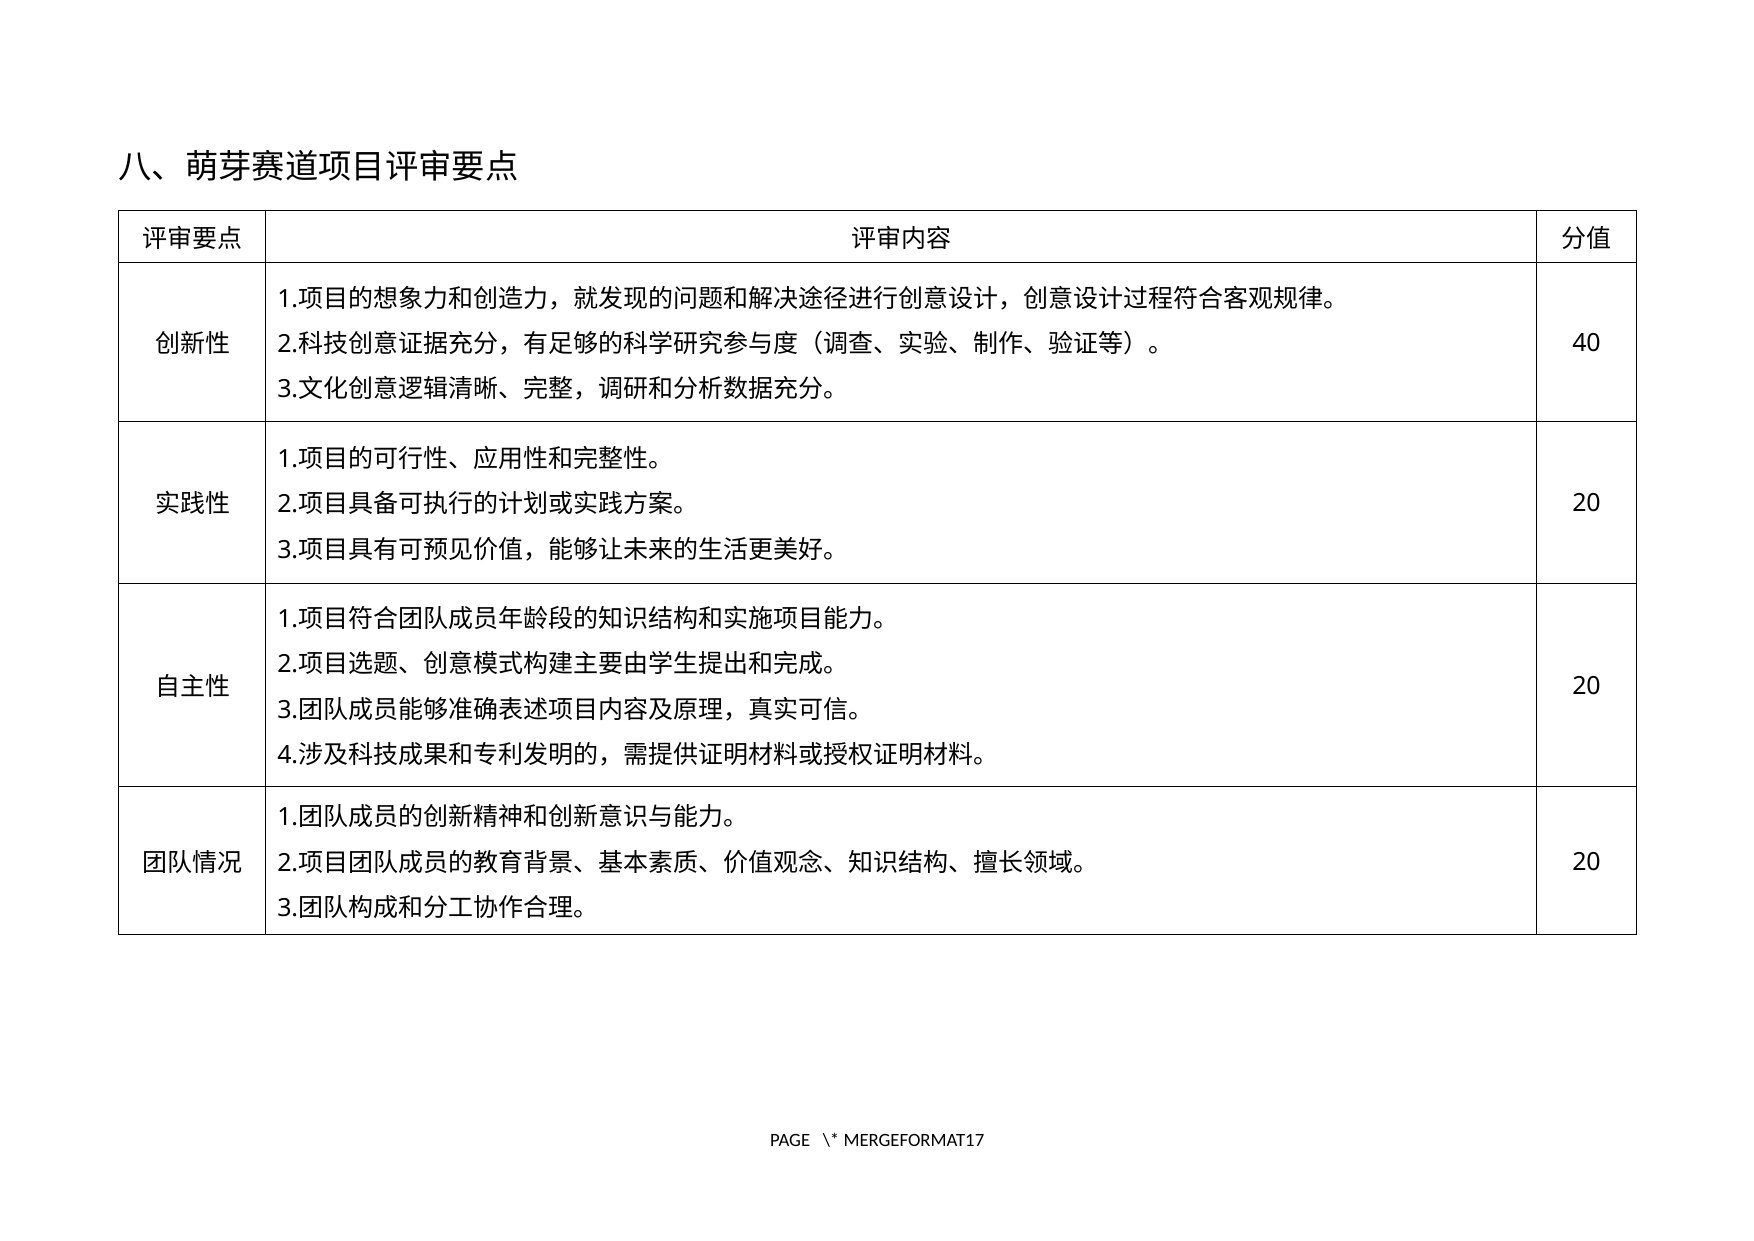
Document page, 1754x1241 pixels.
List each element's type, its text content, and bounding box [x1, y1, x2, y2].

table_cell 自主性 [119, 584, 265, 786]
table_cell 1.项目符合团队成员年龄段的知识结构和实施项目能力。 2.项目选题、创意模式构建主要由学生提出和完成。 3.团队成员能够准确表述项目内容及原理，真实可信。 4.涉及科技成果和专利发明的，需提供证明材料或授权证明材料。 [266, 584, 1536, 786]
table_cell 团队情况 [119, 787, 265, 934]
table_cell 1.团队成员的创新精神和创新意识与能力。 2.项目团队成员的教育背景、基本素质、价值观念、知识结构、擅长领域。 3.团队构成和分工协作合理。 [266, 787, 1536, 934]
table_header 评审要点 [119, 211, 265, 262]
table_cell 实践性 [119, 422, 265, 582]
text 八、萌芽赛道项目评审要点 [118, 119, 1636, 210]
table_cell 1.项目的可行性、应用性和完整性。 2.项目具备可执行的计划或实践方案。 3.项目具有可预见价值，能够让未来的生活更美好。 [266, 422, 1536, 582]
table_cell 20 [1537, 584, 1636, 786]
table_header 分值 [1537, 211, 1636, 262]
table_header 评审内容 [266, 211, 1536, 262]
table_cell 40 [1537, 263, 1636, 421]
table_cell 创新性 [119, 263, 265, 421]
table_cell 20 [1537, 787, 1636, 934]
table_cell 20 [1537, 422, 1636, 582]
table_cell 1.项目的想象力和创造力，就发现的问题和解决途径进行创意设计，创意设计过程符合客观规律。 2.科技创意证据充分，有足够的科学研究参与度（调查、实验、制作、验证等）。 3.文化创意逻辑清晰、完整，调研和分析数据充分。 [266, 263, 1536, 421]
